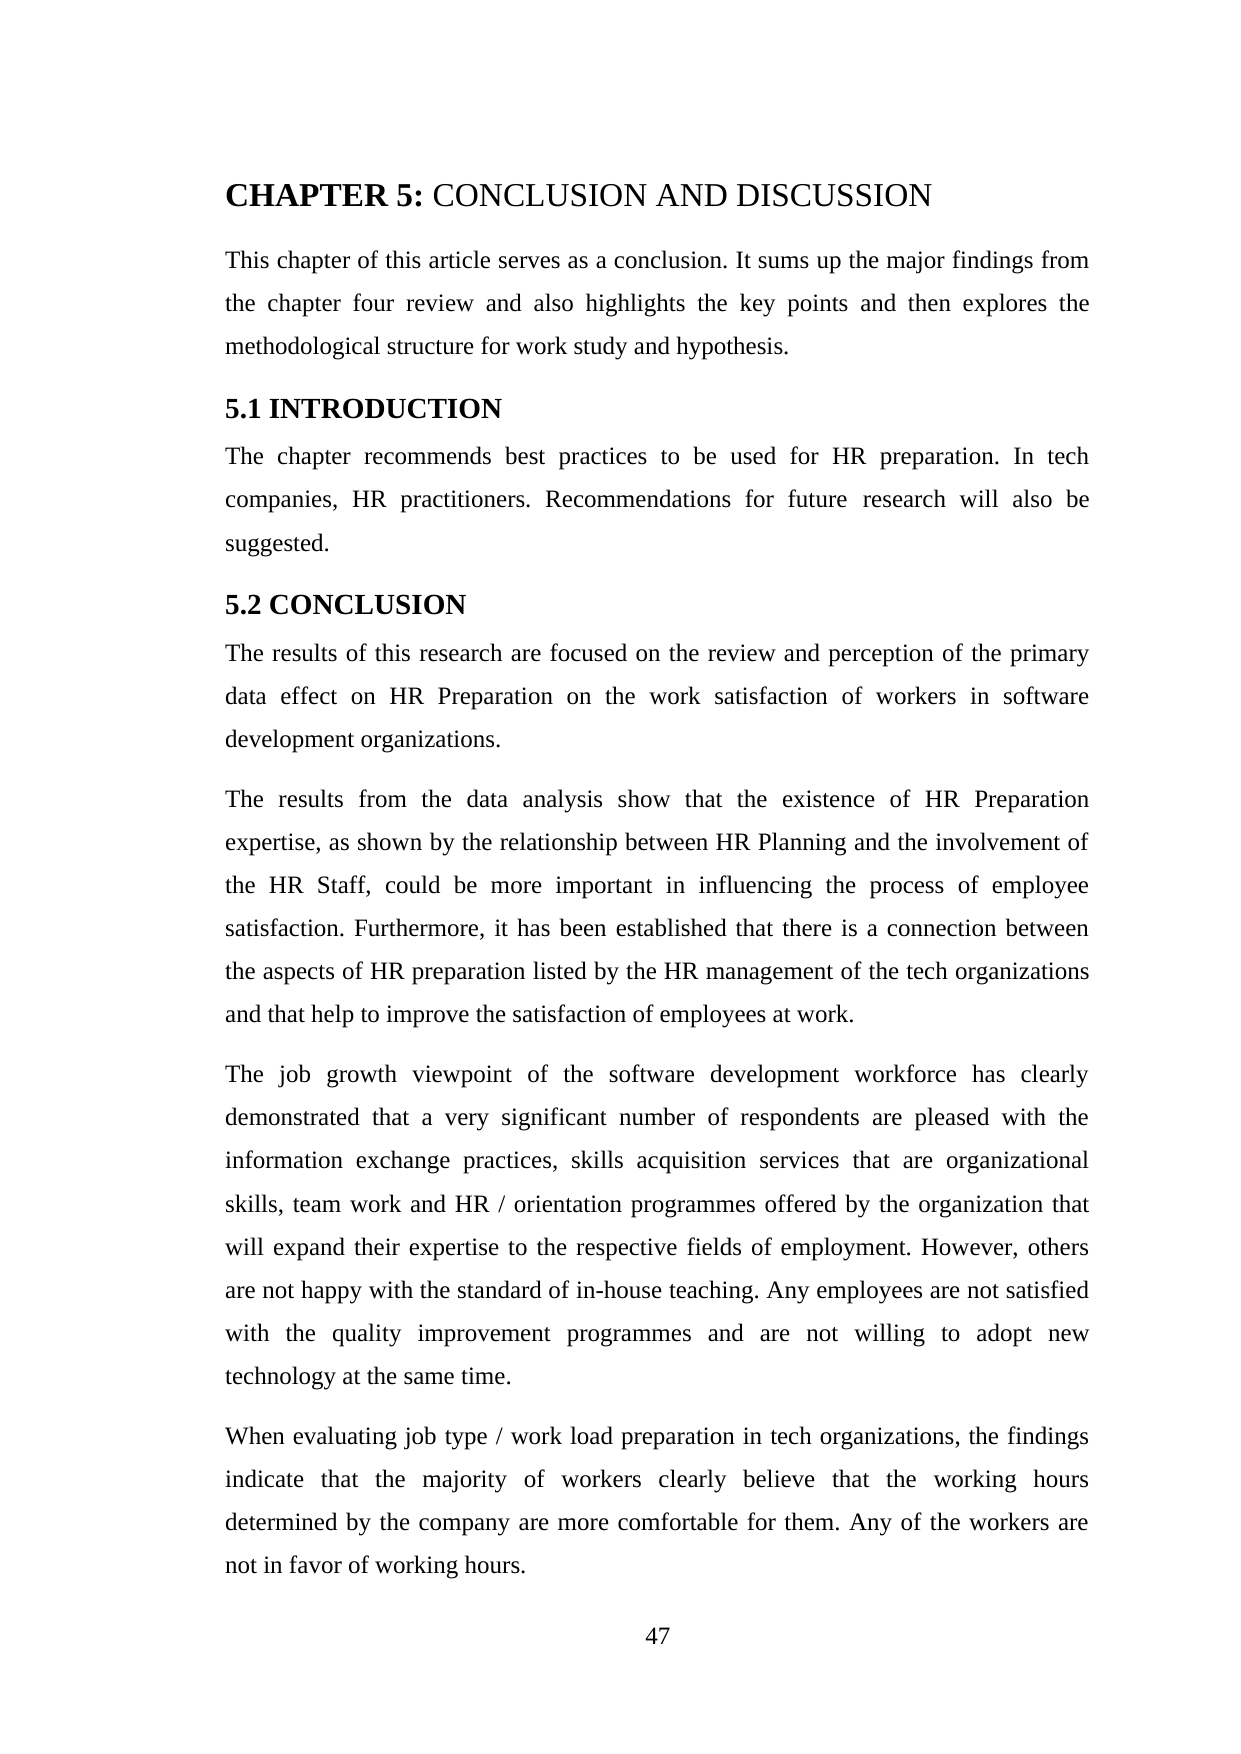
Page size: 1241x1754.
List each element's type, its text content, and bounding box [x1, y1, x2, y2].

subtitle CONCLUSION [225, 587, 1090, 621]
subtitle CONCLUSION AND DISCUSSION [225, 175, 1090, 213]
text The results from the data analysis show that the existence of HR Preparation expertise, as shown by the relationship between HR Planning and the involvement of the HR Staff, could be more important in influencing the process of employee satisfaction. Furthermore, it has been established that there is a connection between the aspects of HR preparation listed by the HR management of the tech organizations and that help to improve the satisfaction of employees at work. [225, 784, 1090, 1028]
subtitle INTRODUCTION [225, 391, 1090, 424]
text When evaluating job type / work load preparation in tech organizations, the findings indicate that the majority of workers clearly believe that the working hours determined by the company are more comfortable for them. Any of the workers are not in favor of working hours. [225, 1421, 1090, 1579]
text The job growth viewpoint of the software development workforce has clearly demonstrated that a very significant number of respondents are pleased with the information exchange practices, skills acquisition services that are organizational skills, team work and HR / orientation programmes offered by the organization that will expand their expertise to the respective fields of employment. However, others are not happy with the standard of in-house teaching. Any employees are not satisfied with the quality improvement programmes and are not willing to adopt new technology at the same time. [225, 1059, 1090, 1390]
text This chapter of this article serves as a conclusion. It sums up the major findings from the chapter four review and also highlights the key points and then explores the methodological structure for work study and hypothesis. [225, 245, 1090, 360]
text The results of this research are focused on the review and perception of the primary data effect on HR Preparation on the work satisfaction of workers in software development organizations. [225, 638, 1090, 753]
text The chapter recommends best practices to be used for HR preparation. In tech companies, HR practitioners. Recommendations for future research will also be suggested. [225, 441, 1090, 556]
